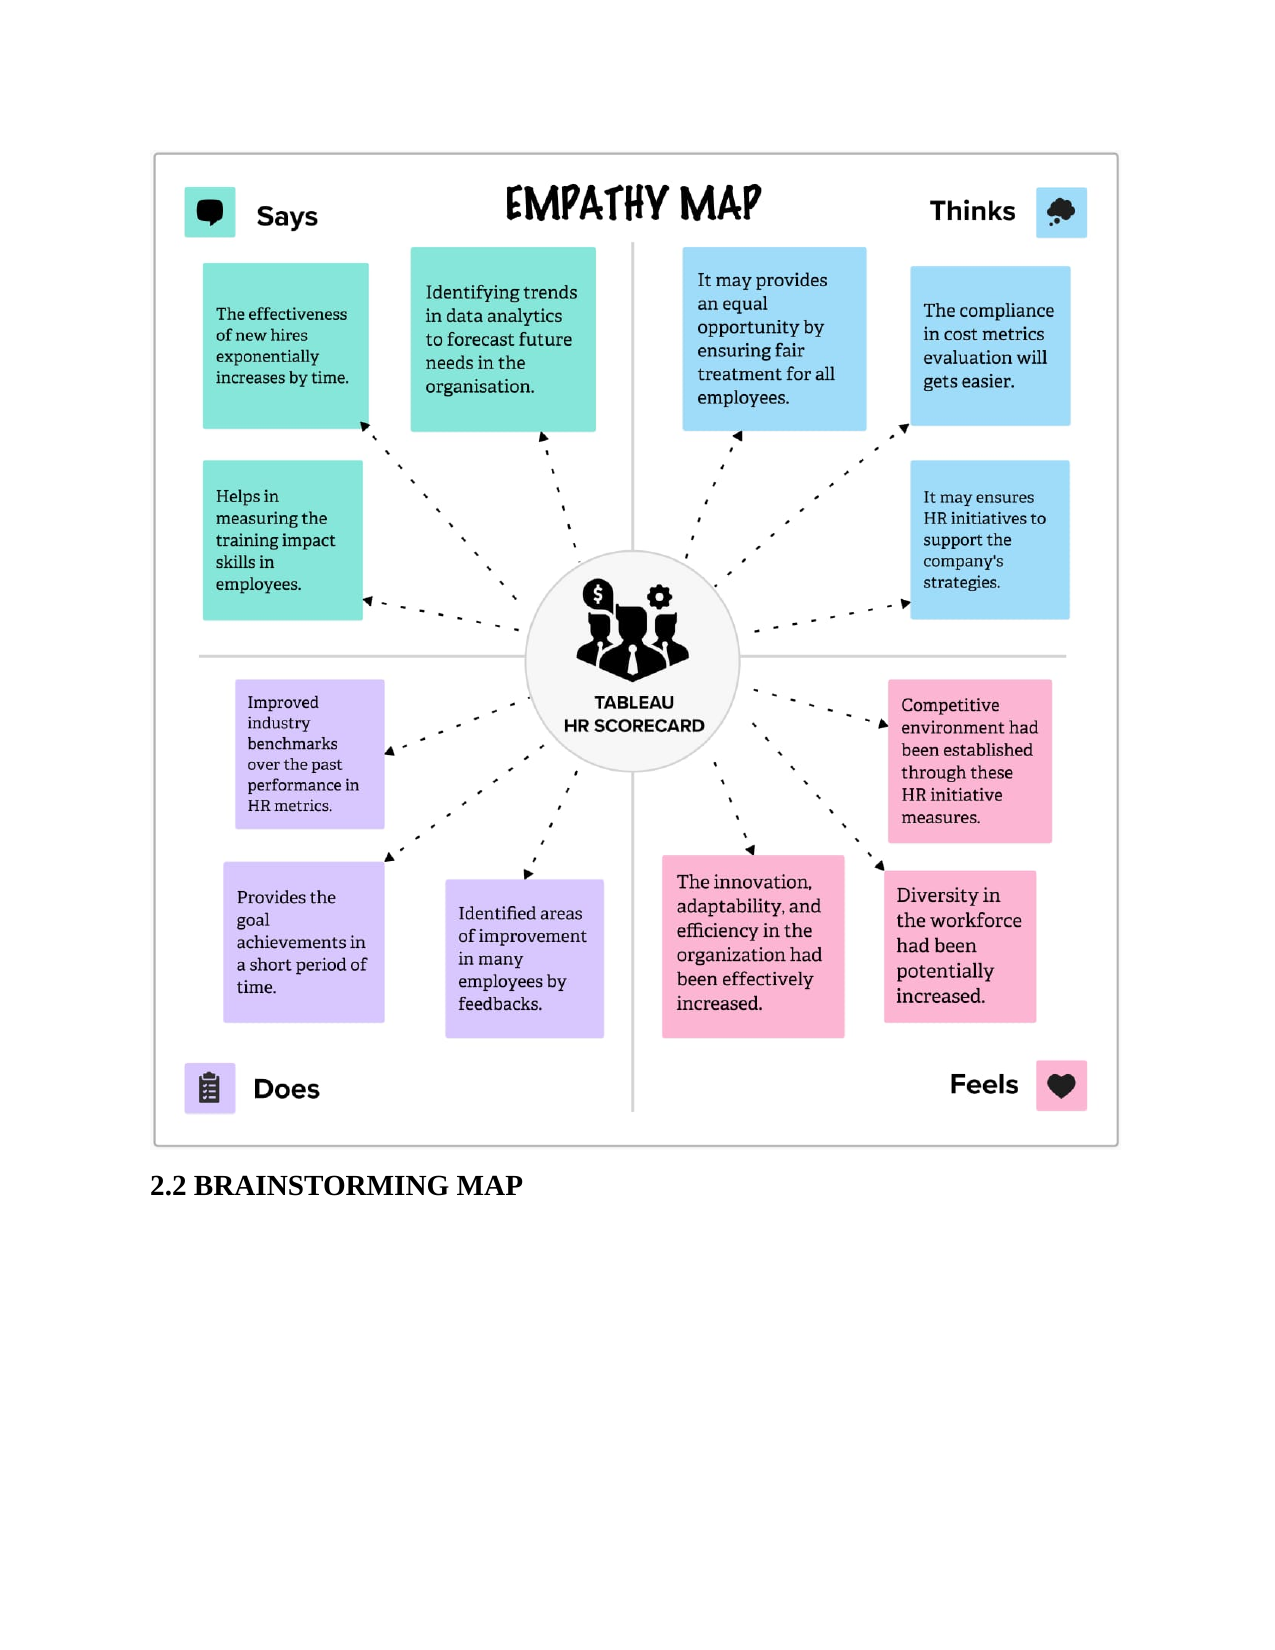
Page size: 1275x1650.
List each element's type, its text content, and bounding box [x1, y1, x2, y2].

picture [150, 150, 1122, 1150]
text 2.2 BRAINSTORMING MAP [150, 1168, 1125, 1202]
